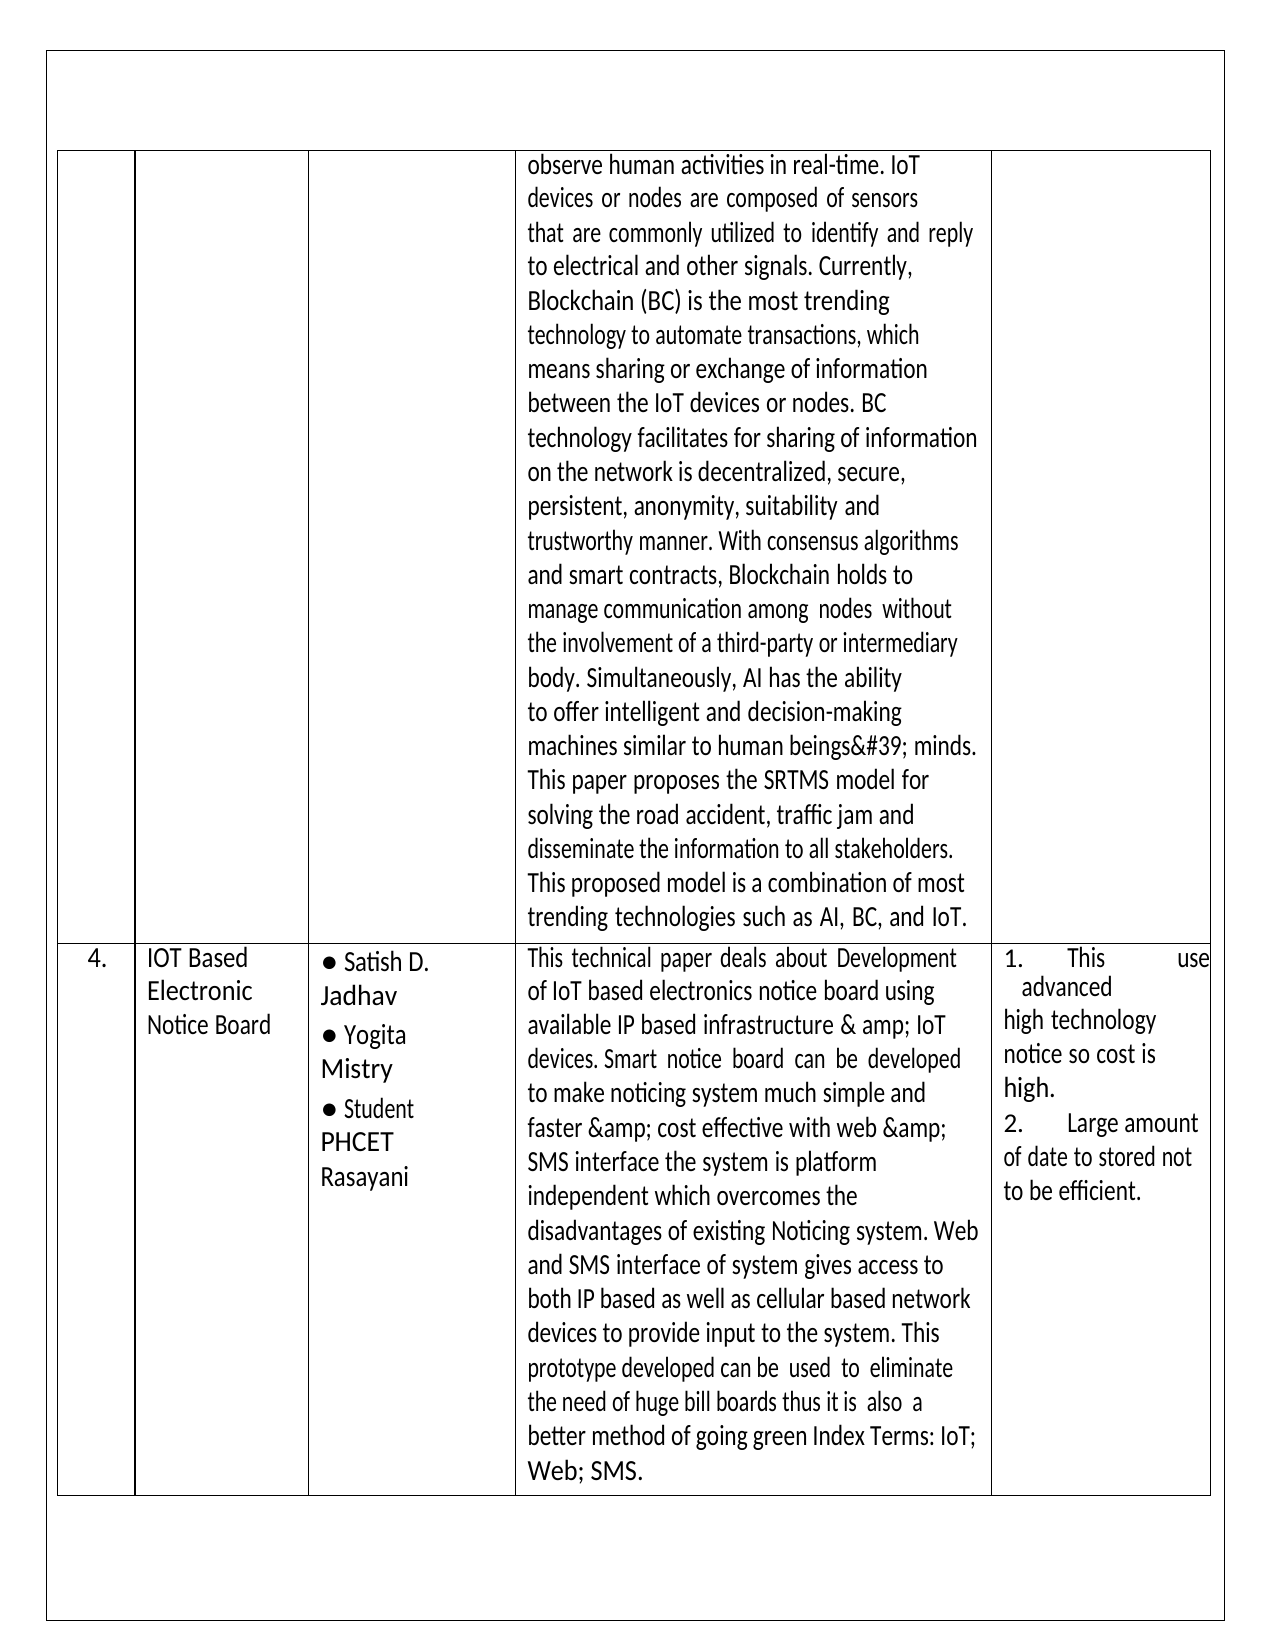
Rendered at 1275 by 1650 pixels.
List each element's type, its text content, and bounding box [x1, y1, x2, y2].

table_header [58, 151, 134, 943]
table_cell IOT Based Electronic Notice Board [136, 944, 308, 1494]
table_cell This technical paper deals about Development of IoT based electronics notice board using available IP based infrastructure & amp; IoT devices. Smart notice board can be developed to make noticing system much simple and faster &amp; cost effective with web &amp; SMS interface the system is platform independent which overcomes the disadvantages of existing Noticing system. Web and SMS interface of system gives access to both IP based as well as cellular based network devices to provide input to the system. This prototype developed can be used to eliminate the need of huge bill boards thus it is also a better method of going green Index Terms: IoT; Web; SMS. [516, 944, 991, 1494]
table_header [136, 151, 308, 943]
table_cell This use advanced high technology notice so cost is high. Large amount of date to stored not to be efficient. [992, 944, 1210, 1494]
table_cell 4. [58, 944, 134, 1494]
table_header [309, 151, 515, 943]
table_header observe human activities in real-time. IoT devices or nodes are composed of sensors that are commonly utilized to identify and reply to electrical and other signals. Currently, Blockchain (BC) is the most trending technology to automate transactions, which means sharing or exchange of information between the IoT devices or nodes. BC technology facilitates for sharing of information on the network is decentralized, secure, persistent, anonymity, suitability and trustworthy manner. With consensus algorithms and smart contracts, Blockchain holds to manage communication among nodes without the involvement of a third-party or intermediary body. Simultaneously, AI has the ability to offer intelligent and decision-making machines similar to human beings&#39; minds. This paper proposes the SRTMS model for solving the road accident, traffic jam and disseminate the information to all stakeholders. This proposed model is a combination of most trending technologies such as AI, BC, and IoT. [516, 151, 991, 943]
table_header [992, 151, 1210, 943]
table_cell Satish D. Jadhav Yogita Mistry Student PHCET Rasayani [309, 944, 515, 1494]
